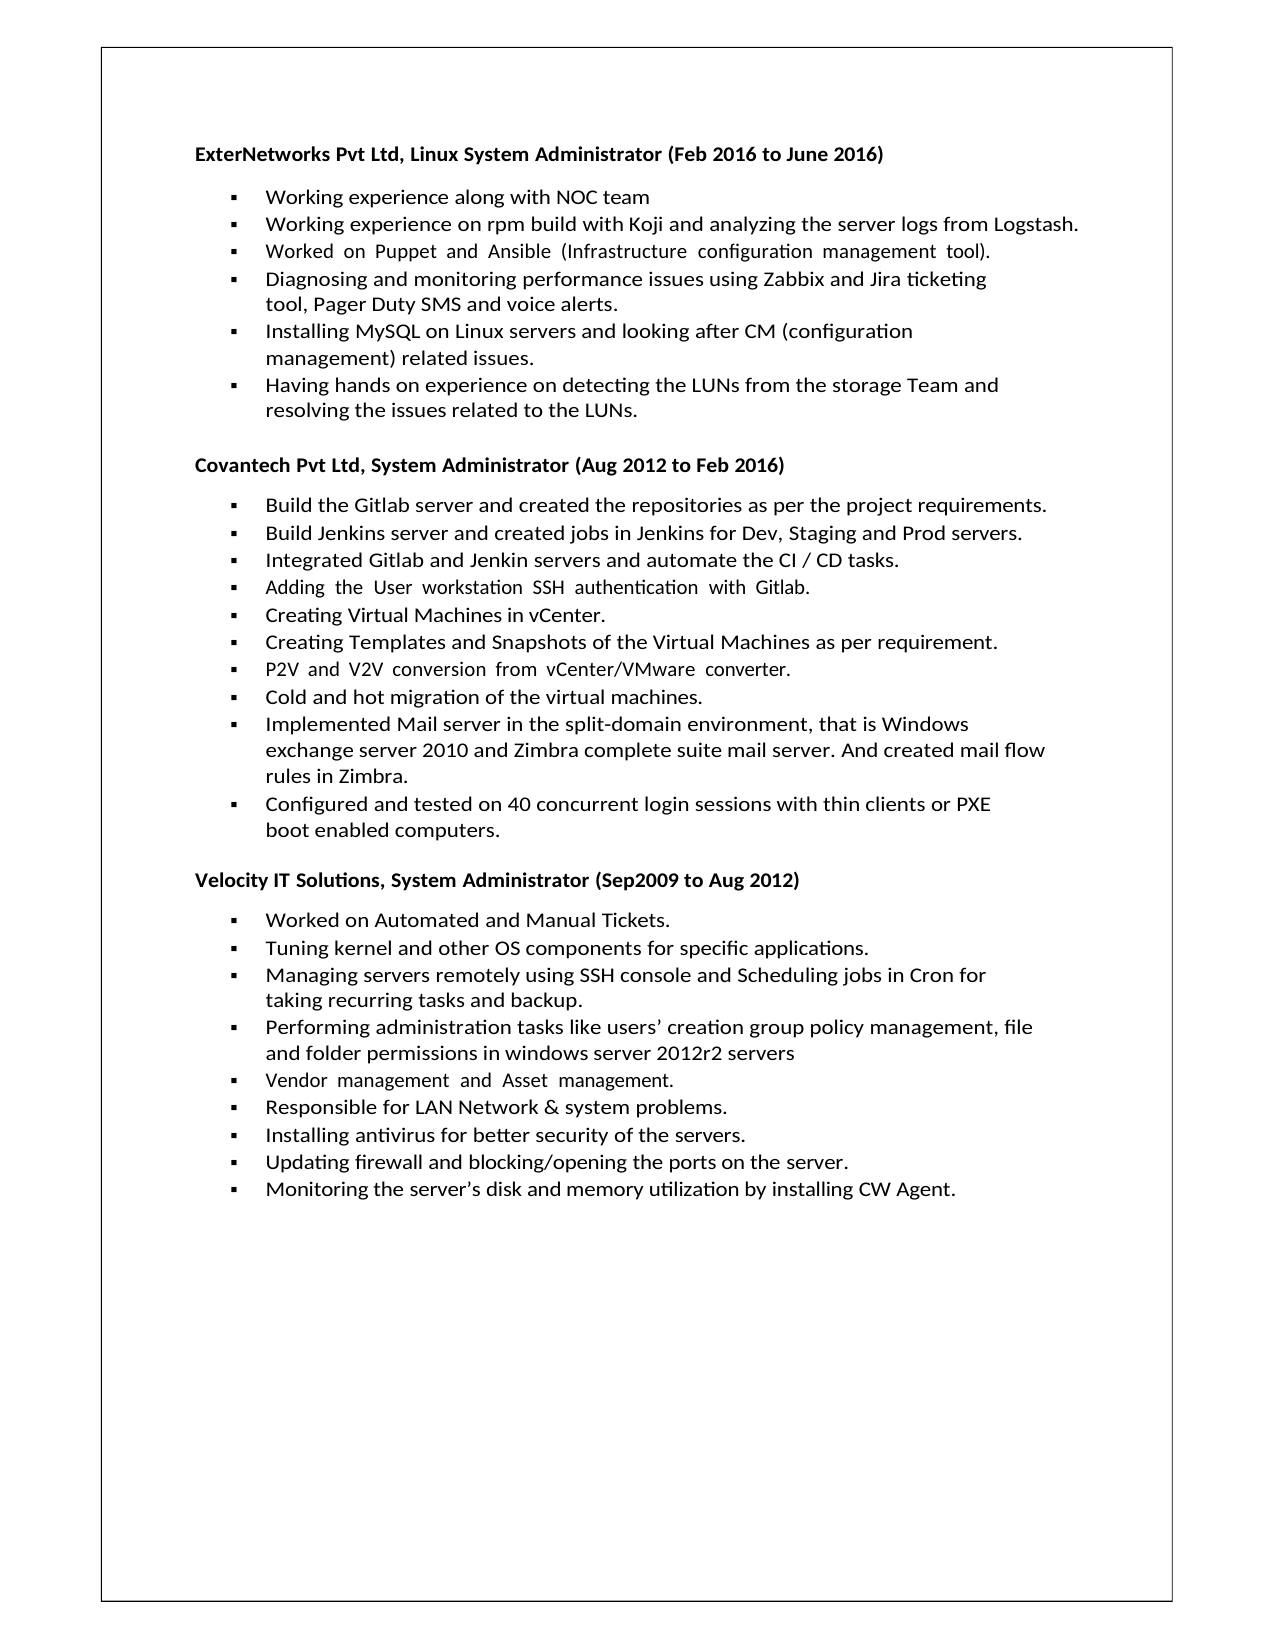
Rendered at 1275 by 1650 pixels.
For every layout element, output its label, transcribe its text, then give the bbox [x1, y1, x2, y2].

list Updating firewall and blocking/opening the ports on the server. [230, 1149, 1162, 1175]
list Build the Gitlab server and created the repositories as per the project requirements. [230, 492, 1162, 518]
list Working experience along with NOC team [230, 184, 1162, 210]
list Build Jenkins server and created jobs in Jenkins for Dev, Staging and Prod servers. [230, 520, 1162, 545]
list Installing MySQL on Linux servers and looking after CM (configuration management) related issues. [230, 319, 1039, 370]
subtitle ExterNetworks Pvt Ltd, Linux System Administrator (Feb 2016 to June 2016) [195, 141, 1162, 167]
list Vendor management and Asset management. [230, 1067, 1162, 1092]
list Cold and hot migration of the virtual machines. [230, 684, 1162, 709]
list Having hands on experience on detecting the LUNs from the storage Team and resolving the issues related to the LUNs. [230, 372, 1077, 423]
subtitle Covantech Pvt Ltd, System Administrator (Aug 2012 to Feb 2016) [195, 452, 1162, 477]
list Creating Templates and Snapshots of the Virtual Machines as per requirement. [230, 629, 1162, 655]
list Performing administration tasks like users’ creation group policy management, file and folder permissions in windows server 2012r2 servers [230, 1014, 1063, 1065]
list Responsible for LAN Network & system problems. [230, 1094, 1162, 1120]
list Installing antivirus for better security of the servers. [230, 1122, 1162, 1147]
list Managing servers remotely using SSH console and Scheduling jobs in Cron for taking recurring tasks and backup. [230, 962, 1038, 1013]
list Monitoring the server’s disk and memory utilization by installing CW Agent. [230, 1176, 1162, 1202]
list Implemented Mail server in the split-domain environment, that is Windows exchange server 2010 and Zimbra complete suite mail server. And created mail flow rules in Zimbra. [230, 711, 1051, 789]
list Tuning kernel and other OS components for specific applications. [230, 935, 1162, 960]
list Working experience on rpm build with Koji and analyzing the server logs from Logstash. [230, 212, 1162, 237]
list Integrated Gitlab and Jenkin servers and automate the CI / CD tasks. [230, 547, 1162, 572]
list Worked on Automated and Manual Tickets. [230, 907, 1162, 933]
list Worked on Puppet and Ansible (Infrastructure configuration management tool). [230, 239, 1162, 264]
list Diagnosing and monitoring performance issues using Zabbix and Jira ticketing tool, Pager Duty SMS and voice alerts. [230, 266, 1024, 317]
list Adding the User workstation SSH authentication with Gitlab. [230, 574, 1162, 600]
list Creating Virtual Machines in vCenter. [230, 602, 1162, 627]
list Configured and tested on 40 concurrent login sessions with thin clients or PXE boot enabled computers. [230, 791, 1029, 843]
list P2V and V2V conversion from vCenter/VMware converter. [230, 656, 1162, 682]
subtitle Velocity IT Solutions, System Administrator (Sep2009 to Aug 2012) [195, 867, 1162, 892]
